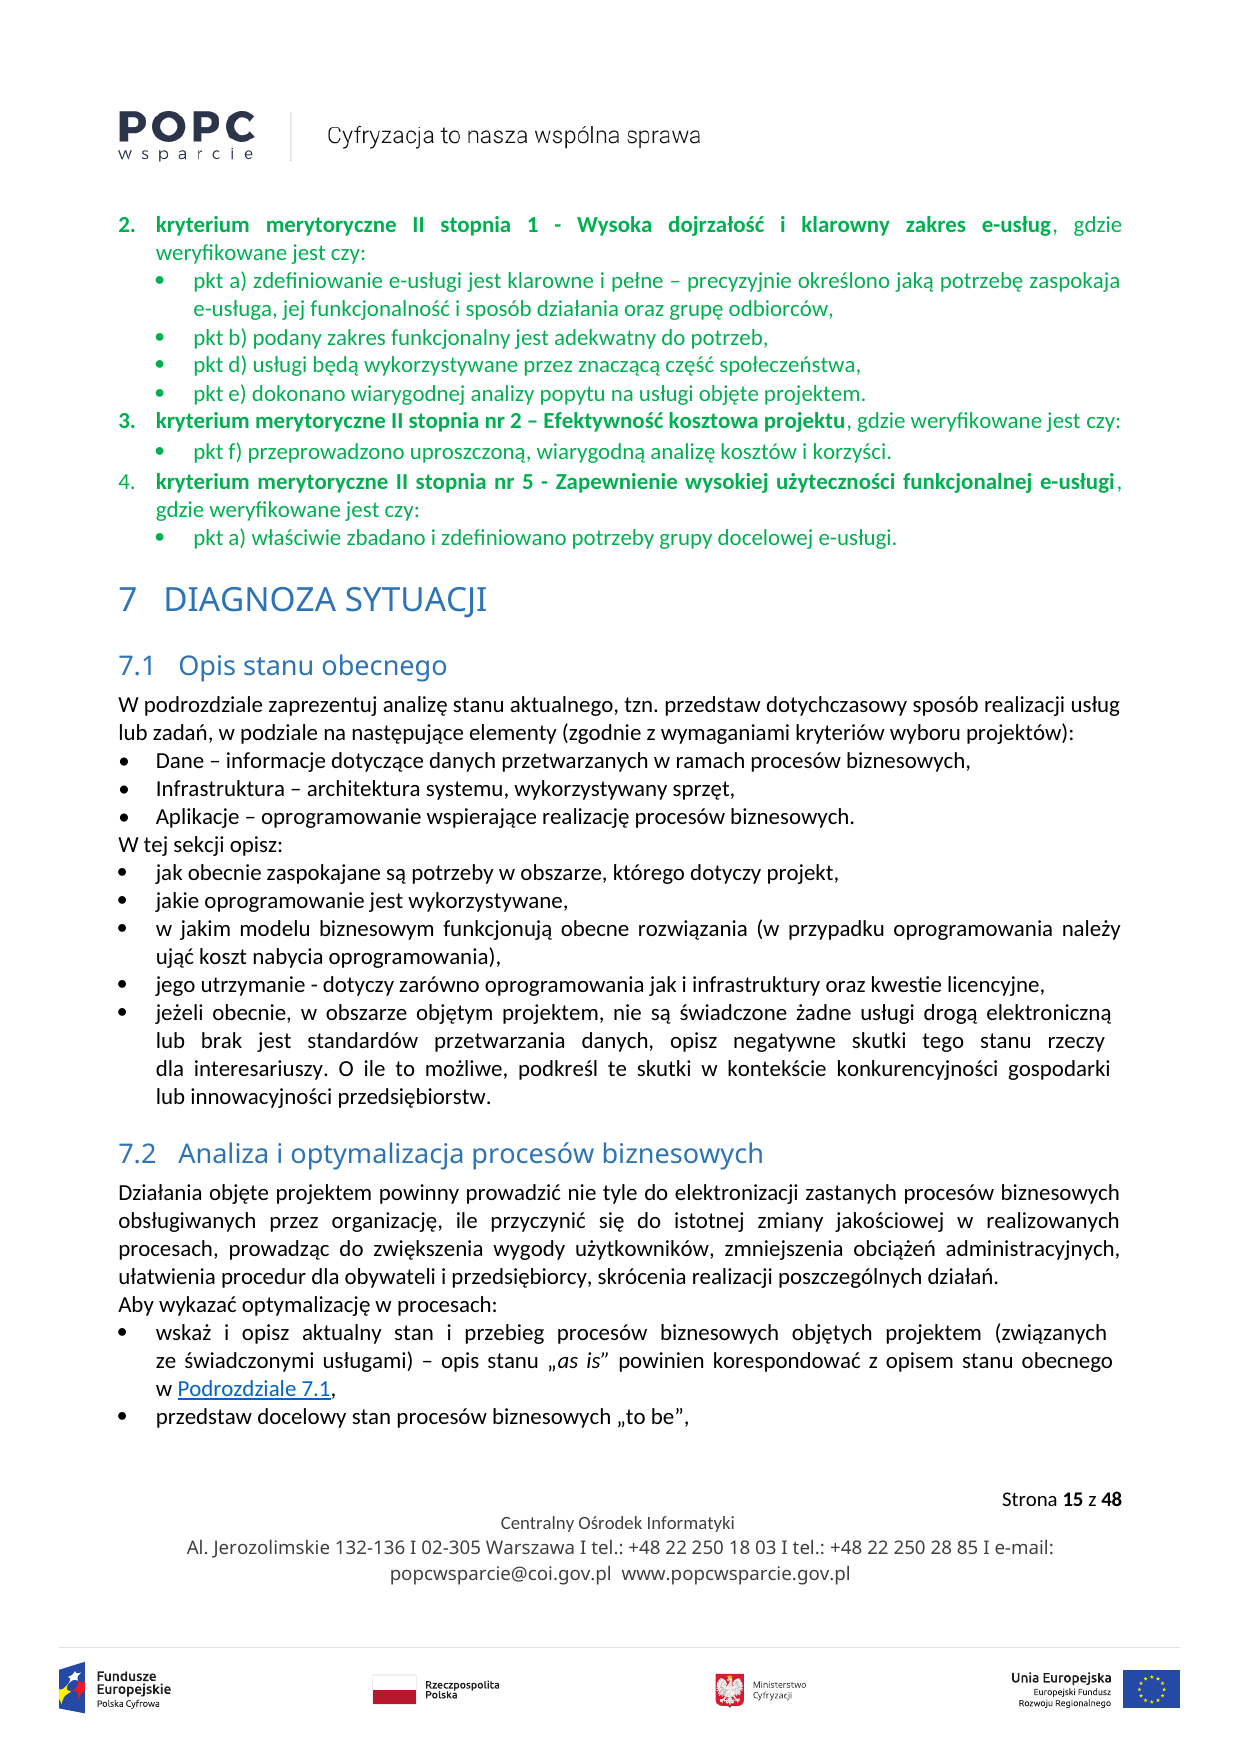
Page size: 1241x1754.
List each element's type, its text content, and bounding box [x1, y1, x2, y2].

subtitle Opis stanu obecnego [118, 647, 1122, 683]
list Dane – informacje dotyczące danych przetwarzanych w ramach procesów biznesowych, [118, 746, 1122, 774]
list jeżeli obecnie, w obszarze objętym projektem, nie są świadczone żadne usługi drogą elektroniczną lub brak jest standardów przetwarzania danych, opisz negatywne skutki tego stanu rzeczy dla interesariuszy. O ile to możliwe, podkreśl te skutki w kontekście konkurencyjności gospodarki lub innowacyjności przedsiębiorstw. [118, 998, 1122, 1110]
subtitle DIAGNOZA SYTUACJI [118, 576, 1122, 622]
text Aby wykazać optymalizację w procesach: [118, 1290, 1122, 1318]
list pkt d) usługi będą wykorzystywane przez znaczącą część społeczeństwa, [156, 351, 1122, 379]
list pkt b) podany zakres funkcjonalny jest adekwatny do potrzeb, [156, 323, 1122, 351]
list kryterium merytoryczne II stopnia 1 - Wysoka dojrzałość i klarowny zakres e-usług, gdzie weryfikowane jest czy: [118, 211, 1122, 267]
list w jakim modelu biznesowym funkcjonują obecne rozwiązania (w przypadku oprogramowania należy ująć koszt nabycia oprogramowania), [118, 914, 1122, 970]
list kryterium merytoryczne II stopnia nr 5 - Zapewnienie wysokiej użyteczności funkcjonalnej e-usługi, gdzie weryfikowane jest czy: [118, 467, 1122, 523]
list pkt e) dokonano wiarygodnej analizy popytu na usługi objęte projektem. [156, 379, 1122, 407]
list pkt f) przeprowadzono uproszczoną, wiarygodną analizę kosztów i korzyści. [156, 437, 1122, 465]
list pkt a) zdefiniowanie e-usługi jest klarowne i pełne – precyzyjnie określono jaką potrzebę zaspokaja e-usługa, jej funkcjonalność i sposób działania oraz grupę odbiorców, [156, 267, 1122, 323]
list jakie oprogramowanie jest wykorzystywane, [118, 886, 1122, 914]
subtitle Analiza i optymalizacja procesów biznesowych [118, 1135, 1122, 1172]
list pkt a) właściwie zbadano i zdefiniowano potrzeby grupy docelowej e-usługi. [156, 523, 1122, 551]
list jak obecnie zaspokajane są potrzeby w obszarze, którego dotyczy projekt, [118, 858, 1122, 886]
list przedstaw docelowy stan procesów biznesowych „to be”, [118, 1402, 1122, 1430]
list kryterium merytoryczne II stopnia nr 2 – Efektywność kosztowa projektu, gdzie weryfikowane jest czy: [118, 407, 1122, 435]
text Działania objęte projektem powinny prowadzić nie tyle do elektronizacji zastanych procesów biznesowych obsługiwanych przez organizację, ile przyczynić się do istotnej zmiany jakościowej w realizowanych procesach, prowadząc do zwiększenia wygody użytkowników, zmniejszenia obciążeń administracyjnych, ułatwienia procedur dla obywateli i przedsiębiorcy, skrócenia realizacji poszczególnych działań. [118, 1178, 1122, 1290]
text W podrozdziale zaprezentuj analizę stanu aktualnego, tzn. przedstaw dotychczasowy sposób realizacji usług lub zadań, w podziale na następujące elementy (zgodnie z wymaganiami kryteriów wyboru projektów): [118, 690, 1122, 746]
list wskaż i opisz aktualny stan i przebieg procesów biznesowych objętych projektem (związanych ze świadczonymi usługami) – opis stanu „as is” powinien korespondować z opisem stanu obecnego w Podrozdziale 7.1, [118, 1318, 1122, 1402]
text W tej sekcji opisz: [118, 830, 1122, 858]
list Aplikacje – oprogramowanie wspierające realizację procesów biznesowych. [118, 802, 1122, 830]
list jego utrzymanie - dotyczy zarówno oprogramowania jak i infrastruktury oraz kwestie licencyjne, [118, 970, 1122, 998]
picture [118, 94, 709, 183]
list Infrastruktura – architektura systemu, wykorzystywany sprzęt, [118, 774, 1122, 802]
